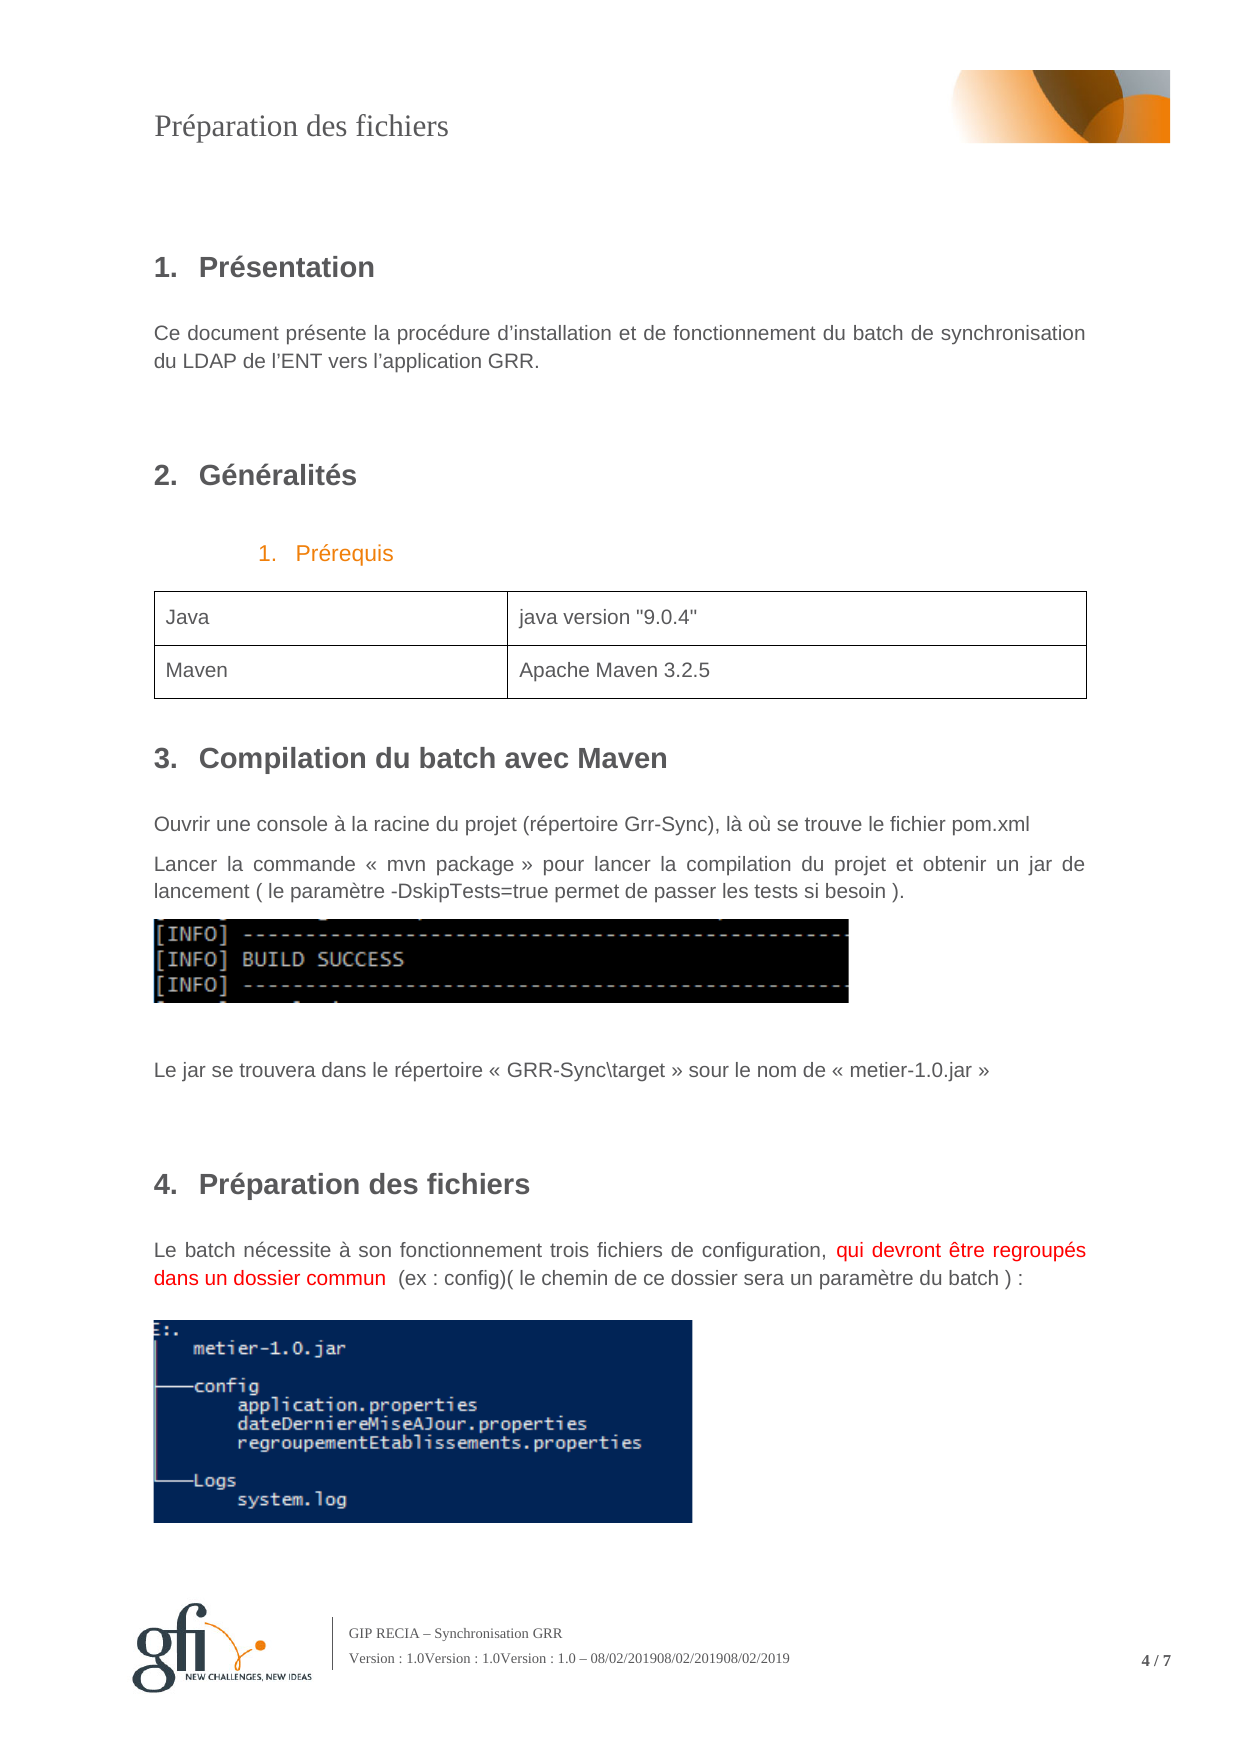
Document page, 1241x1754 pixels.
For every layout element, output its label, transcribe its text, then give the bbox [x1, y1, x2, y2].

picture [153, 919, 849, 1003]
text Ouvrir une console à la racine du projet (répertoire Grr-Sync), là où se trouve le fichier pom.xml [153, 812, 1087, 836]
picture [0, 1591, 325, 1754]
subtitle Généralités [153, 454, 1087, 491]
list Prérequis [258, 529, 1087, 566]
subtitle Préparation des fichiers [153, 1163, 1087, 1201]
table_header java version "9.0.4" [508, 592, 1086, 645]
subtitle Compilation du batch avec Maven [153, 737, 1087, 774]
subtitle Présentation [153, 246, 1087, 284]
text Ce document présente la procédure d’installation et de fonctionnement du batch de synchronisation du LDAP de l’ENT vers l’application GRR. [153, 321, 1087, 373]
table_cell Apache Maven 3.2.5 [508, 646, 1086, 698]
table_cell Maven [155, 646, 507, 698]
picture [874, 70, 1171, 144]
list Le batch nécessite à son fonctionnement trois fichiers de configuration, qui devront être regroupés dans un dossier commun (ex : config)( le chemin de ce dossier sera un paramètre du batch ) : [153, 1238, 1087, 1290]
table_header Java [155, 592, 507, 645]
text Le jar se trouvera dans le répertoire « GRR-Sync\target » sour le nom de « metier-1.0.jar » [153, 1058, 1087, 1082]
text Lancer la commande « mvn package » pour lancer la compilation du projet et obtenir un jar de lancement ( le paramètre -DskipTests=true permet de passer les tests si besoin ). [153, 852, 1087, 903]
picture [153, 1320, 693, 1523]
